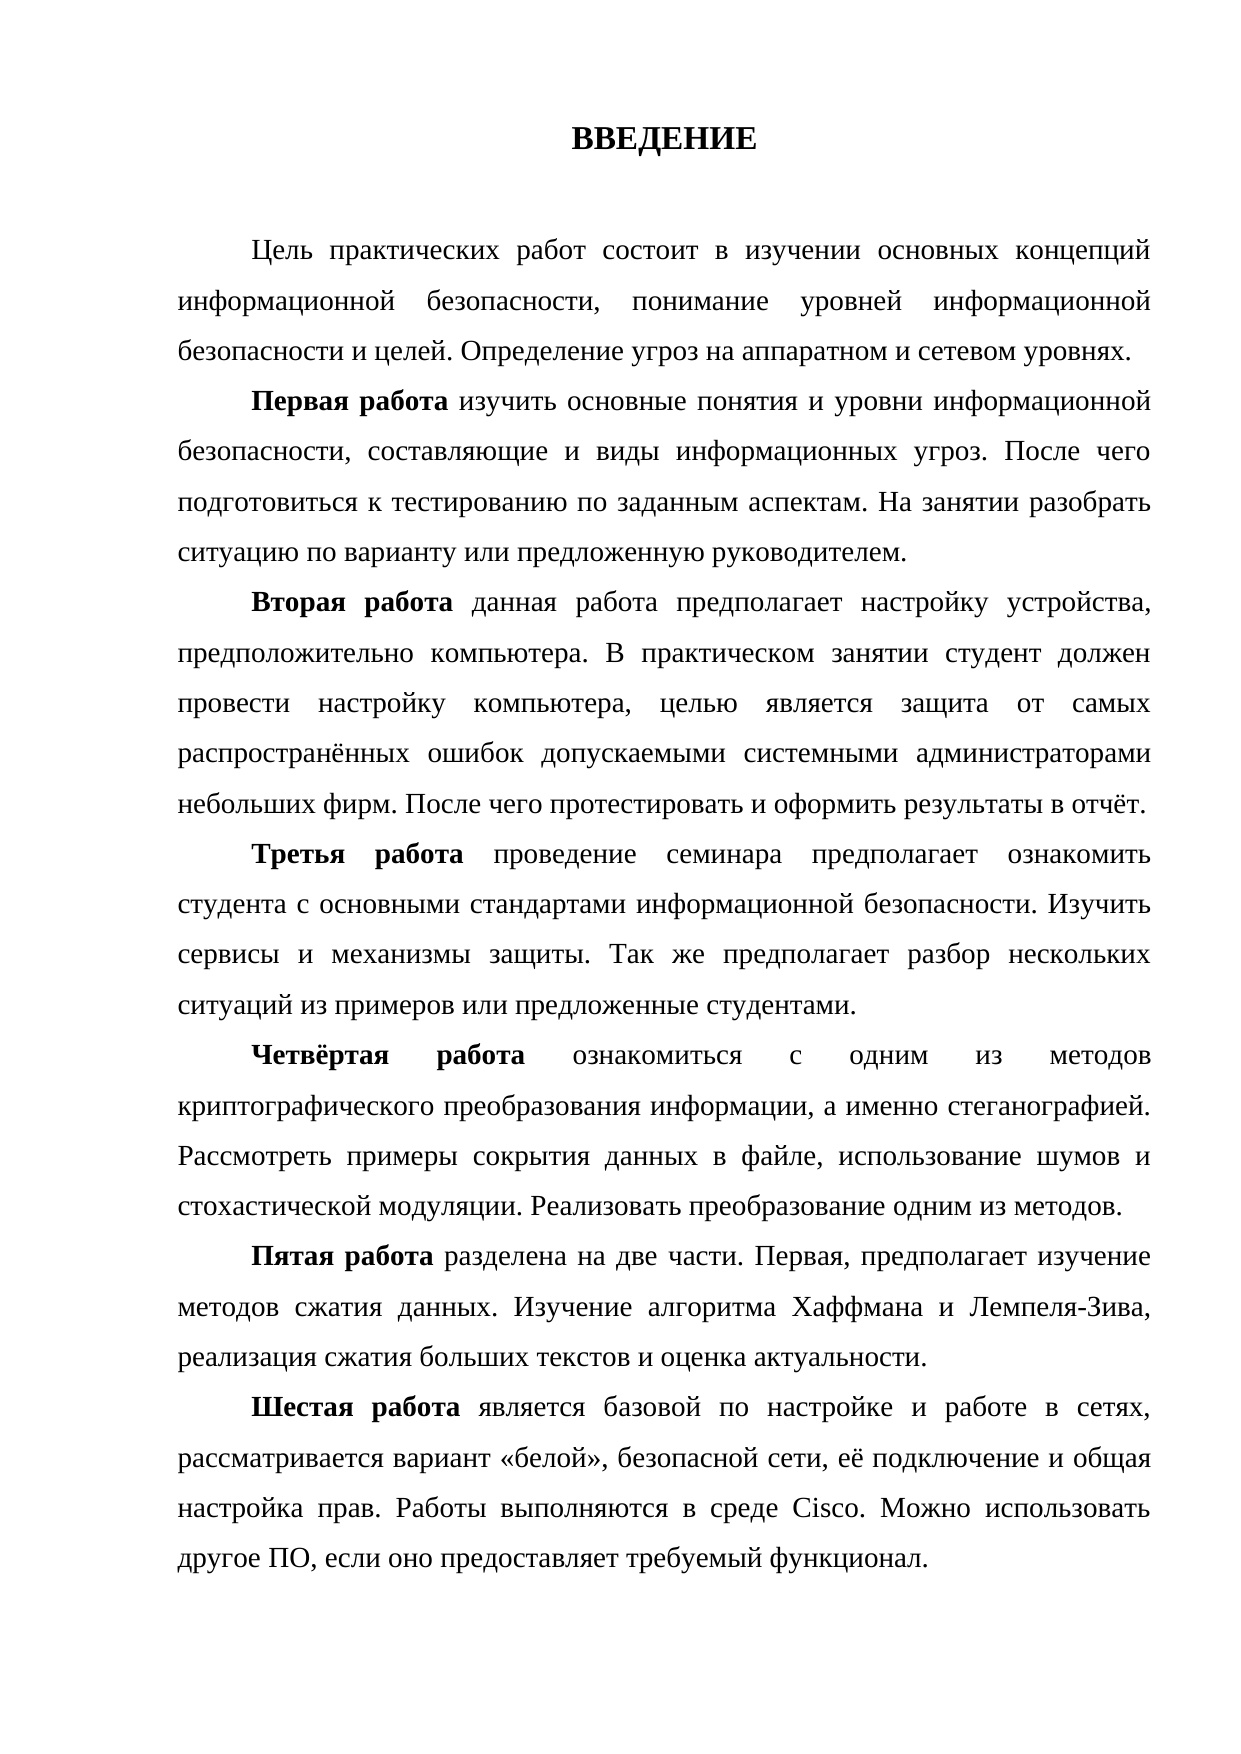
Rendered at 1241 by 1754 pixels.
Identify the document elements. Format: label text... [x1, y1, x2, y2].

text Третья работа проведение семинара предполагает ознакомить студента с основными стандартами информационной безопасности. Изучить сервисы и механизмы защиты. Так же предполагает разбор нескольких ситуаций из примеров или предложенные студентами. [177, 836, 1152, 1021]
text Пятая работа разделена на две части. Первая, предполагает изучение методов сжатия данных. Изучение алгоритма Хаффмана и Лемпеля-Зива, реализация сжатия больших текстов и оценка актуальности. [177, 1238, 1152, 1373]
text Четвёртая работа ознакомиться с одним из методов криптографического преобразования информации, а именно стеганографией. Рассмотреть примеры сокрытия данных в файле, использование шумов и стохастической модуляции. Реализовать преобразование одним из методов. [177, 1037, 1152, 1222]
text Первая работа изучить основные понятия и уровни информационной безопасности, составляющие и виды информационных угроз. После чего подготовиться к тестированию по заданным аспектам. На занятии разобрать ситуацию по варианту или предложенную руководителем. [177, 383, 1152, 568]
text Вторая работа данная работа предполагает настройку устройства, предположительно компьютера. В практическом занятии студент должен провести настройку компьютера, целью является защита от самых распространённых ошибок допускаемыми системными администраторами небольших фирм. После чего протестировать и оформить результаты в отчёт. [177, 584, 1152, 819]
text Введение [177, 118, 1152, 156]
text Цель практических работ состоит в изучении основных концепций информационной безопасности, понимание уровней информационной безопасности и целей. Определение угроз на аппаратном и сетевом уровнях. [177, 232, 1152, 366]
